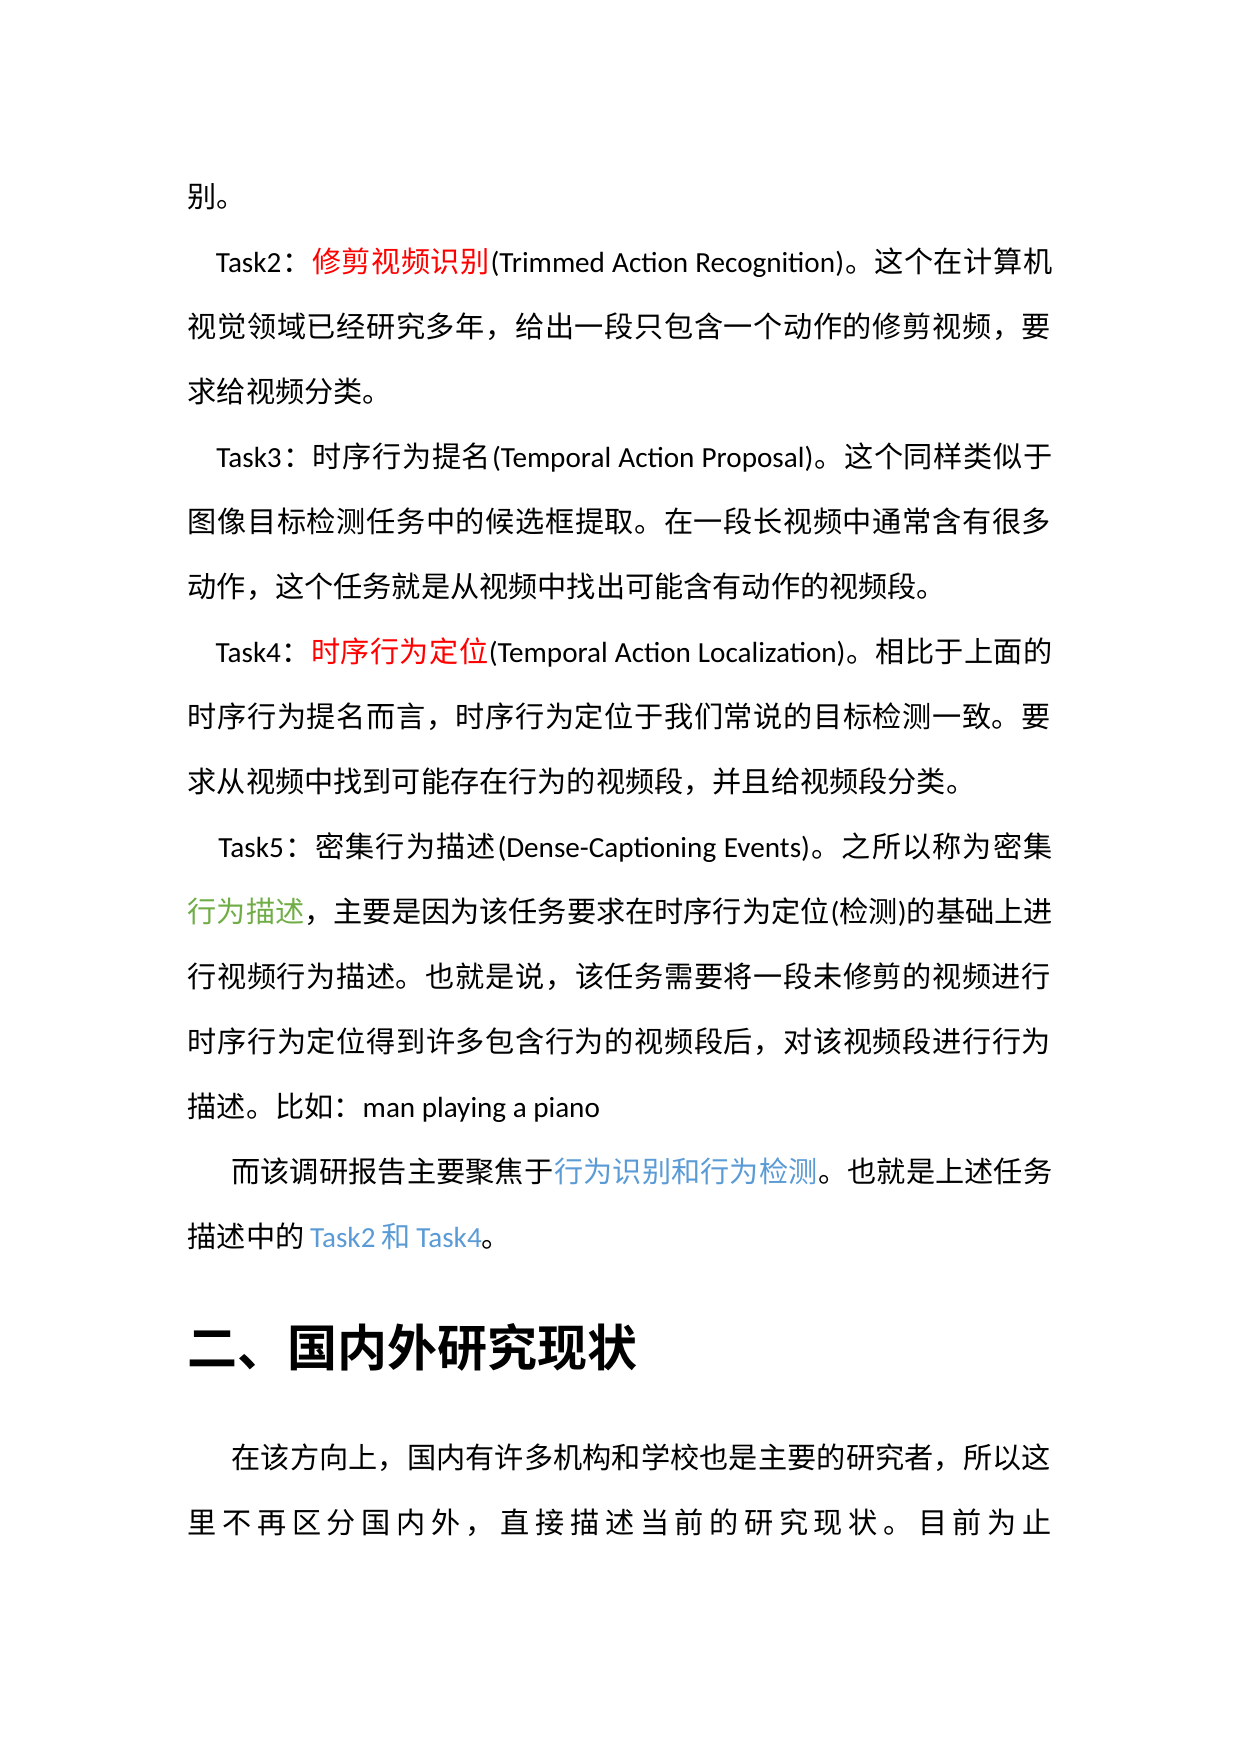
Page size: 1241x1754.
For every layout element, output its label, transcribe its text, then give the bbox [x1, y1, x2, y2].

text Task4：时序行为定位(Temporal Action Localization)。相比于上面的时序行为提名而言，时序行为定位于我们常说的目标检测一致。要求从视频中找到可能存在行为的视频段，并且给视频段分类。 [187, 617, 1053, 812]
text 而该调研报告主要聚焦于行为识别和行为检测。也就是上述任务描述中的Task2和Task4。 [187, 1137, 1053, 1267]
subtitle 二、国内外研究现状 [187, 1296, 1053, 1394]
text Task3：时序行为提名(Temporal Action Proposal)。这个同样类似于图像目标检测任务中的候选框提取。在一段长视频中通常含有很多动作，这个任务就是从视频中找出可能含有动作的视频段。 [187, 422, 1053, 617]
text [187, 162, 1053, 227]
text Task2：修剪视频识别(Trimmed Action Recognition)。这个在计算机视觉领域已经研究多年，给出一段只包含一个动作的修剪视频，要求给视频分类。 [187, 227, 1053, 422]
text Task5：密集行为描述(Dense-Captioning Events)。之所以称为密集行为描述，主要是因为该任务要求在时序行为定位(检测)的基础上进行视频行为描述。也就是说，该任务需要将一段未修剪的视频进行时序行为定位得到许多包含行为的视频段后，对该视频段进行行为描述。比如：man playing a piano [187, 812, 1053, 1137]
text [187, 1423, 1053, 1553]
